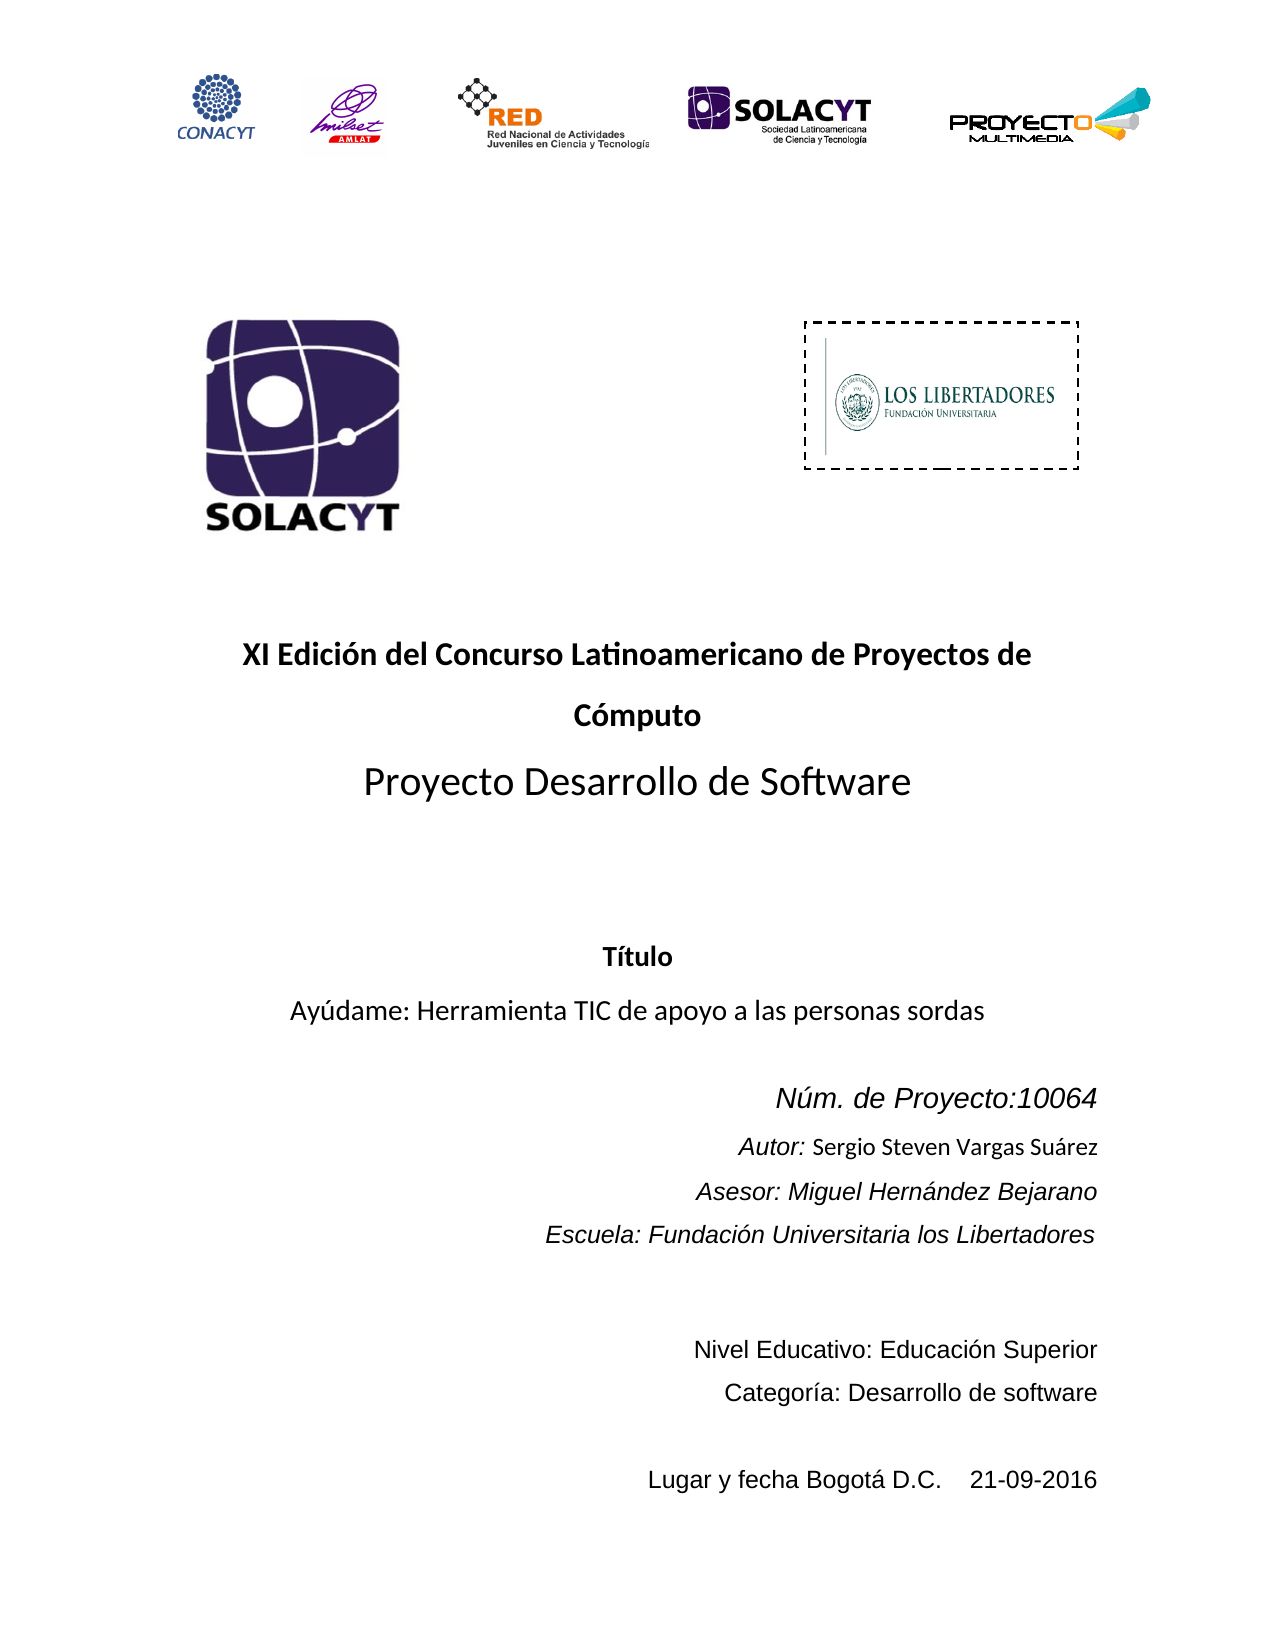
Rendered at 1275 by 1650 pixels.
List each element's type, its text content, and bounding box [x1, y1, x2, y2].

text Título [177, 938, 1098, 974]
picture [942, 83, 1155, 146]
text Asesor: Miguel Hernández Bejarano [177, 1177, 1098, 1206]
text XI Edición del Concurso Latinoamericano de Proyectos de Cómputo [177, 633, 1098, 735]
text Proyecto Desarrollo de Software [177, 755, 1098, 806]
text Lugar y fecha Bogotá D.C. 21-09-2016 [177, 1465, 1098, 1493]
picture [820, 330, 1062, 462]
picture [177, 311, 423, 536]
text Categoría: Desarrollo de software [177, 1378, 1098, 1407]
picture [683, 82, 876, 149]
picture [457, 77, 649, 149]
text Autor: Sergio Steven Vargas Suárez [177, 1131, 1098, 1162]
picture [177, 73, 256, 139]
text Escuela: Fundación Universitaria los Libertadores [177, 1220, 1098, 1249]
text Nivel Educativo: Educación Superior [177, 1335, 1098, 1364]
picture [301, 76, 389, 158]
text Ayúdame: Herramienta TIC de apoyo a las personas sordas [177, 992, 1098, 1027]
text Núm. de Proyecto:10064 [177, 1081, 1098, 1115]
